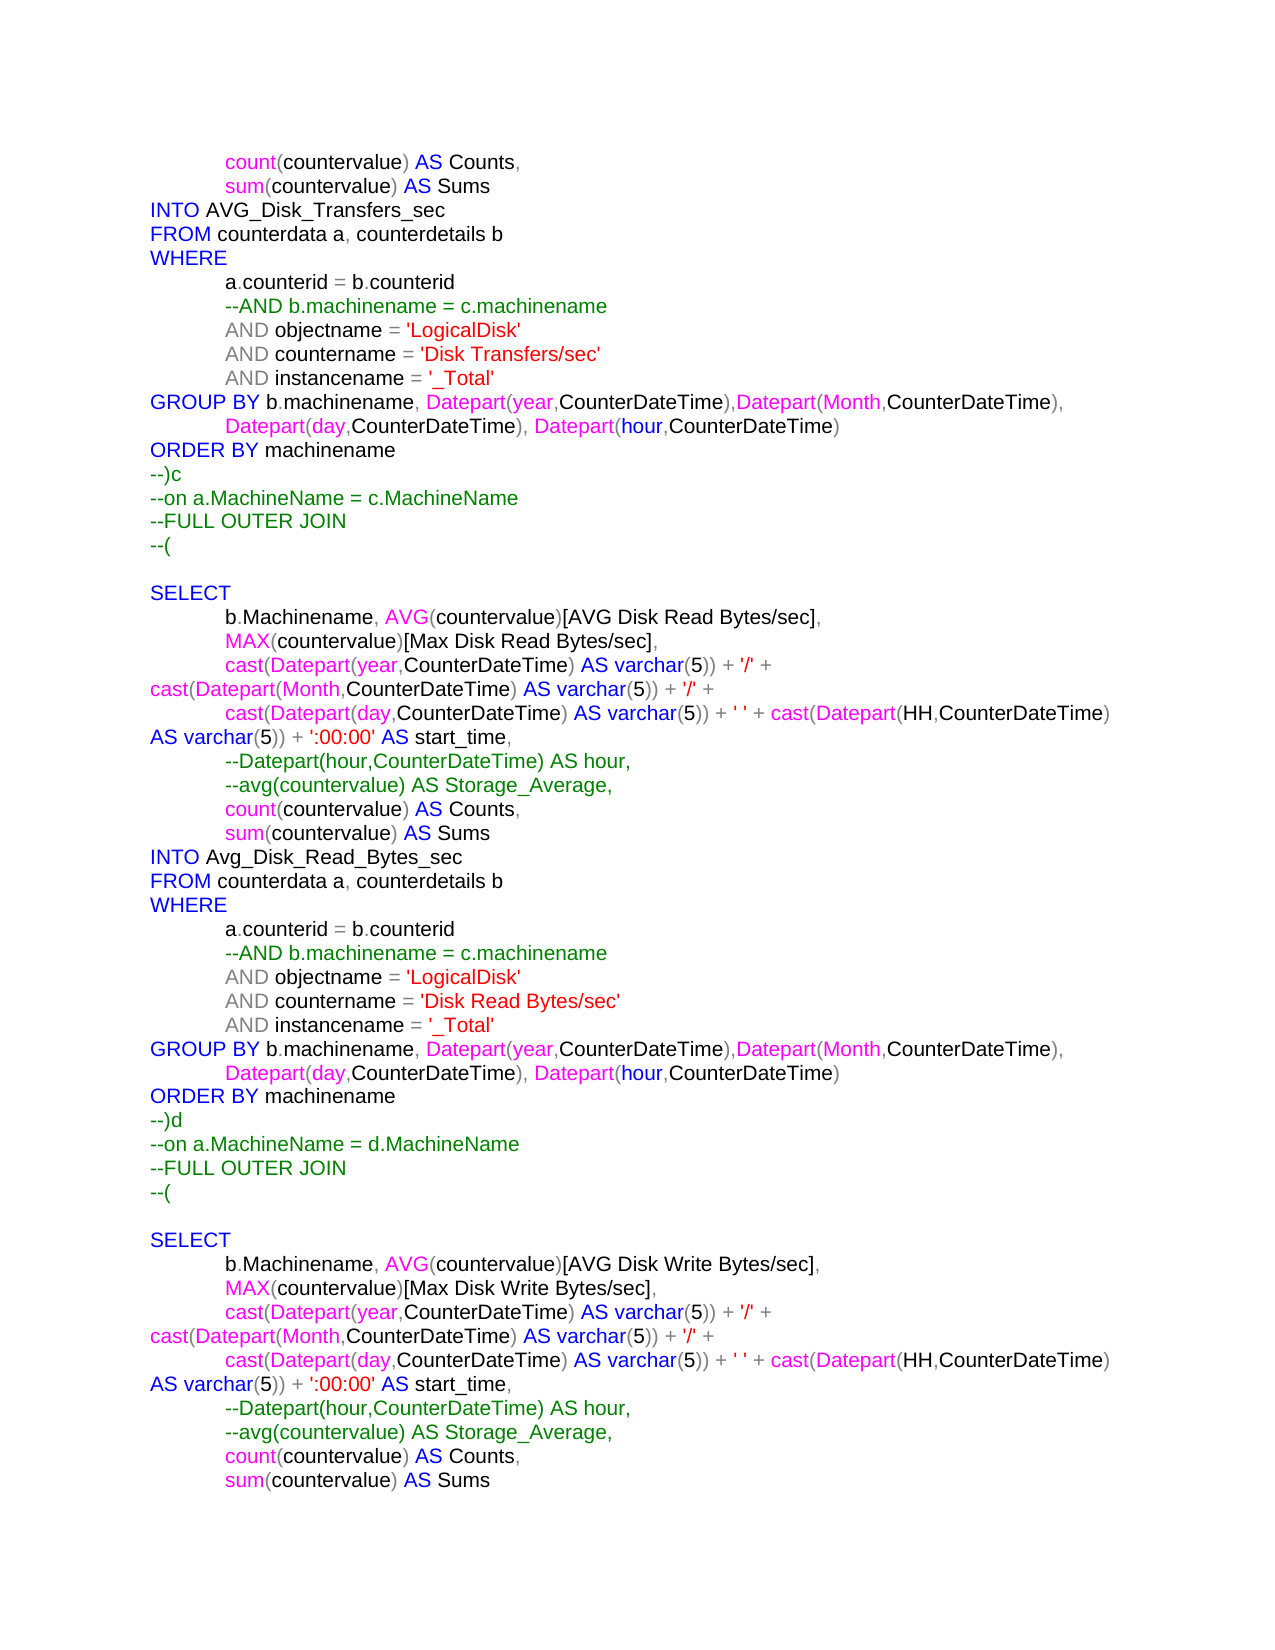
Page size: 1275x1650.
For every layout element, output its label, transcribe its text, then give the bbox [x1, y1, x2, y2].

text SELECT [150, 1228, 1125, 1252]
text MAX(countervalue)[Max Disk Write Bytes/sec], [150, 1276, 1125, 1300]
text GROUP BY b.machinename, Datepart(year,CounterDateTime),Datepart(Month,CounterDateTime), [150, 1036, 1125, 1060]
text AND countername = 'Disk Read Bytes/sec' [150, 988, 1125, 1012]
text FROM counterdata a, counterdetails b [150, 222, 1125, 246]
text --)d [150, 1108, 1125, 1132]
text Datepart(day,CounterDateTime), Datepart(hour,CounterDateTime) [150, 413, 1125, 437]
text --Datepart(hour,CounterDateTime) AS hour, [150, 749, 1125, 773]
text count(countervalue) AS Counts, [150, 150, 1125, 174]
text --FULL OUTER JOIN [150, 509, 1125, 533]
text MAX(countervalue)[Max Disk Read Bytes/sec], [150, 629, 1125, 653]
text ORDER BY machinename [150, 437, 1125, 461]
text --)c [150, 461, 1125, 485]
text AND countername = 'Disk Transfers/sec' [150, 342, 1125, 366]
text --Datepart(hour,CounterDateTime) AS hour, [150, 1396, 1125, 1420]
text sum(countervalue) AS Sums [150, 821, 1125, 845]
text WHERE [150, 246, 1125, 270]
text --on a.MachineName = c.MachineName [150, 485, 1125, 509]
text cast(Datepart(day,CounterDateTime) AS varchar(5)) + ' ' + cast(Datepart(HH,CounterDateTime) AS varchar(5)) + ':00:00' AS start_time, [150, 1348, 1125, 1396]
text FROM counterdata a, counterdetails b [150, 869, 1125, 893]
text WHERE [150, 893, 1125, 917]
text b.Machinename, AVG(countervalue)[AVG Disk Write Bytes/sec], [150, 1252, 1125, 1276]
text --( [150, 1180, 1125, 1204]
text AND instancename = '_Total' [150, 366, 1125, 389]
text --FULL OUTER JOIN [150, 1156, 1125, 1180]
text count(countervalue) AS Counts, [150, 797, 1125, 821]
text --AND b.machinename = c.machinename [150, 941, 1125, 964]
text AND objectname = 'LogicalDisk' [150, 318, 1125, 342]
text a.counterid = b.counterid [150, 917, 1125, 941]
text AND objectname = 'LogicalDisk' [150, 964, 1125, 988]
text INTO Avg_Disk_Read_Bytes_sec [150, 845, 1125, 869]
text ORDER BY machinename [150, 1084, 1125, 1108]
text --( [150, 533, 1125, 557]
text cast(Datepart(year,CounterDateTime) AS varchar(5)) + '/' + cast(Datepart(Month,CounterDateTime) AS varchar(5)) + '/' + [150, 1300, 1125, 1348]
text SELECT [150, 581, 1125, 605]
text --AND b.machinename = c.machinename [150, 294, 1125, 318]
text sum(countervalue) AS Sums [150, 174, 1125, 198]
text cast(Datepart(year,CounterDateTime) AS varchar(5)) + '/' + cast(Datepart(Month,CounterDateTime) AS varchar(5)) + '/' + [150, 653, 1125, 701]
text a.counterid = b.counterid [150, 270, 1125, 294]
text b.Machinename, AVG(countervalue)[AVG Disk Read Bytes/sec], [150, 605, 1125, 629]
text --avg(countervalue) AS Storage_Average, [150, 1420, 1125, 1444]
text --on a.MachineName = d.MachineName [150, 1132, 1125, 1156]
text cast(Datepart(day,CounterDateTime) AS varchar(5)) + ' ' + cast(Datepart(HH,CounterDateTime) AS varchar(5)) + ':00:00' AS start_time, [150, 701, 1125, 749]
text AND instancename = '_Total' [150, 1012, 1125, 1036]
text GROUP BY b.machinename, Datepart(year,CounterDateTime),Datepart(Month,CounterDateTime), [150, 389, 1125, 413]
text INTO AVG_Disk_Transfers_sec [150, 198, 1125, 222]
text Datepart(day,CounterDateTime), Datepart(hour,CounterDateTime) [150, 1060, 1125, 1084]
text count(countervalue) AS Counts, [150, 1444, 1125, 1468]
text --avg(countervalue) AS Storage_Average, [150, 773, 1125, 797]
text sum(countervalue) AS Sums [150, 1468, 1125, 1492]
